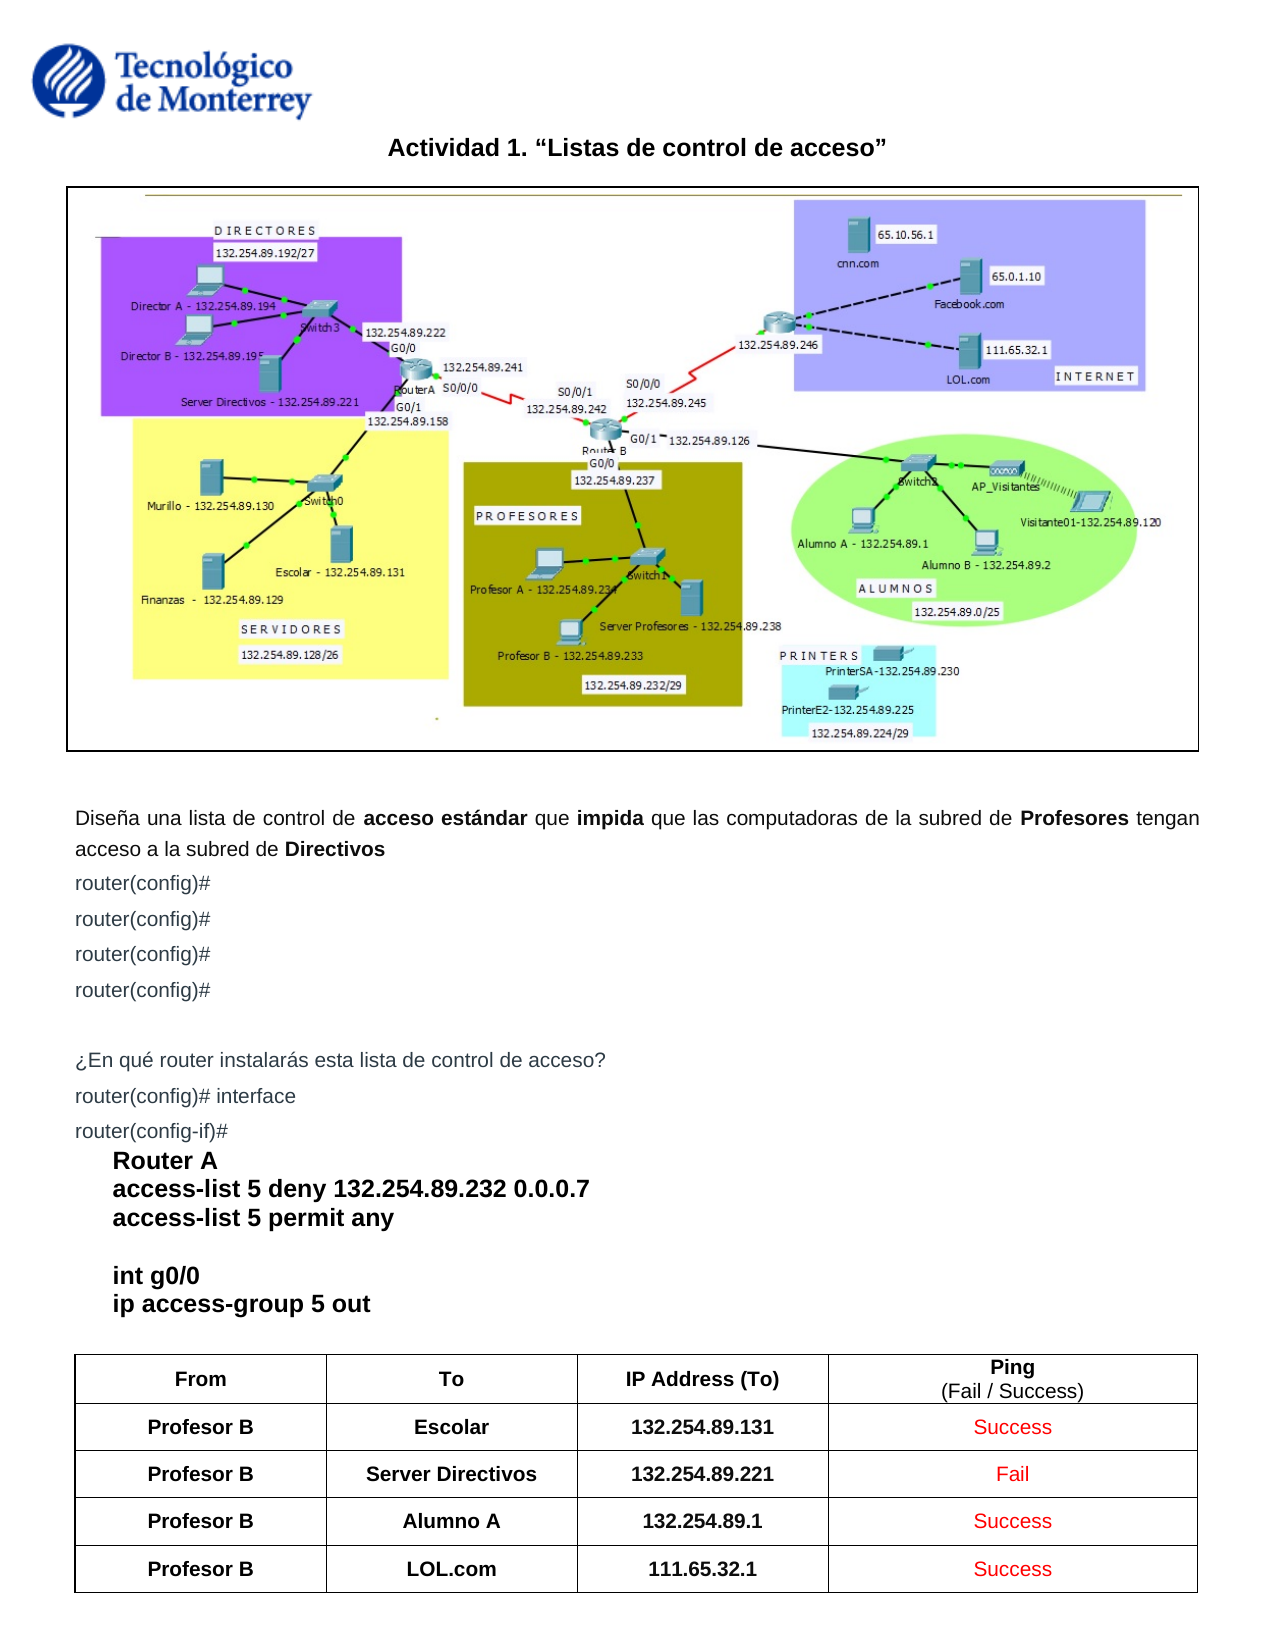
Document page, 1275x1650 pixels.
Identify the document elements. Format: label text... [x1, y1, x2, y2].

table_cell 132.254.89.1 [578, 1498, 828, 1544]
table_header Ping (Fail / Success) [829, 1355, 1197, 1403]
table_cell 132.254.89.221 [578, 1451, 828, 1497]
table_cell LOL.com [327, 1546, 577, 1592]
text Router A [112, 1146, 1200, 1174]
table_cell Success [829, 1498, 1197, 1544]
text access-list 5 permit any [112, 1203, 1200, 1232]
text ¿En qué router instalarás esta lista de control de acceso? [75, 1039, 1200, 1075]
table_cell Fail [829, 1451, 1197, 1497]
text router(config)# [75, 969, 1200, 1004]
text int g0/0 [112, 1261, 1200, 1289]
text router(config)# [75, 898, 1200, 933]
text ip access-group 5 out [112, 1289, 1200, 1318]
table_cell 132.254.89.131 [578, 1404, 828, 1450]
table_cell Alumno A [327, 1498, 577, 1544]
text router(config)# interface [75, 1075, 1200, 1110]
table_cell Profesor B [76, 1404, 326, 1450]
picture [82, 194, 1183, 744]
picture [0, 7, 348, 153]
text router(config)# [75, 933, 1200, 969]
text access-list 5 deny 132.254.89.232 0.0.0.7 [112, 1174, 1200, 1203]
table_cell Escolar [327, 1404, 577, 1450]
table_cell Profesor B [76, 1451, 326, 1497]
table_cell 111.65.32.1 [578, 1546, 828, 1592]
text router(config)# [75, 862, 1200, 898]
table_cell Server Directivos [327, 1451, 577, 1497]
table_header IP Address (To) [578, 1355, 828, 1403]
text router(config-if)# [75, 1110, 1200, 1146]
table_cell Profesor B [76, 1546, 326, 1592]
table_cell Success [829, 1546, 1197, 1592]
table_header To [327, 1355, 577, 1403]
table_cell Profesor B [76, 1498, 326, 1544]
table_header From [76, 1355, 326, 1403]
table_cell Success [829, 1404, 1197, 1450]
text Actividad 1. “Listas de control de acceso” [75, 131, 1200, 162]
text Diseña una lista de control de acceso estándar que impida que las computadoras de la subred de Profesores tengan acceso a la subred de Directivos [75, 800, 1200, 862]
